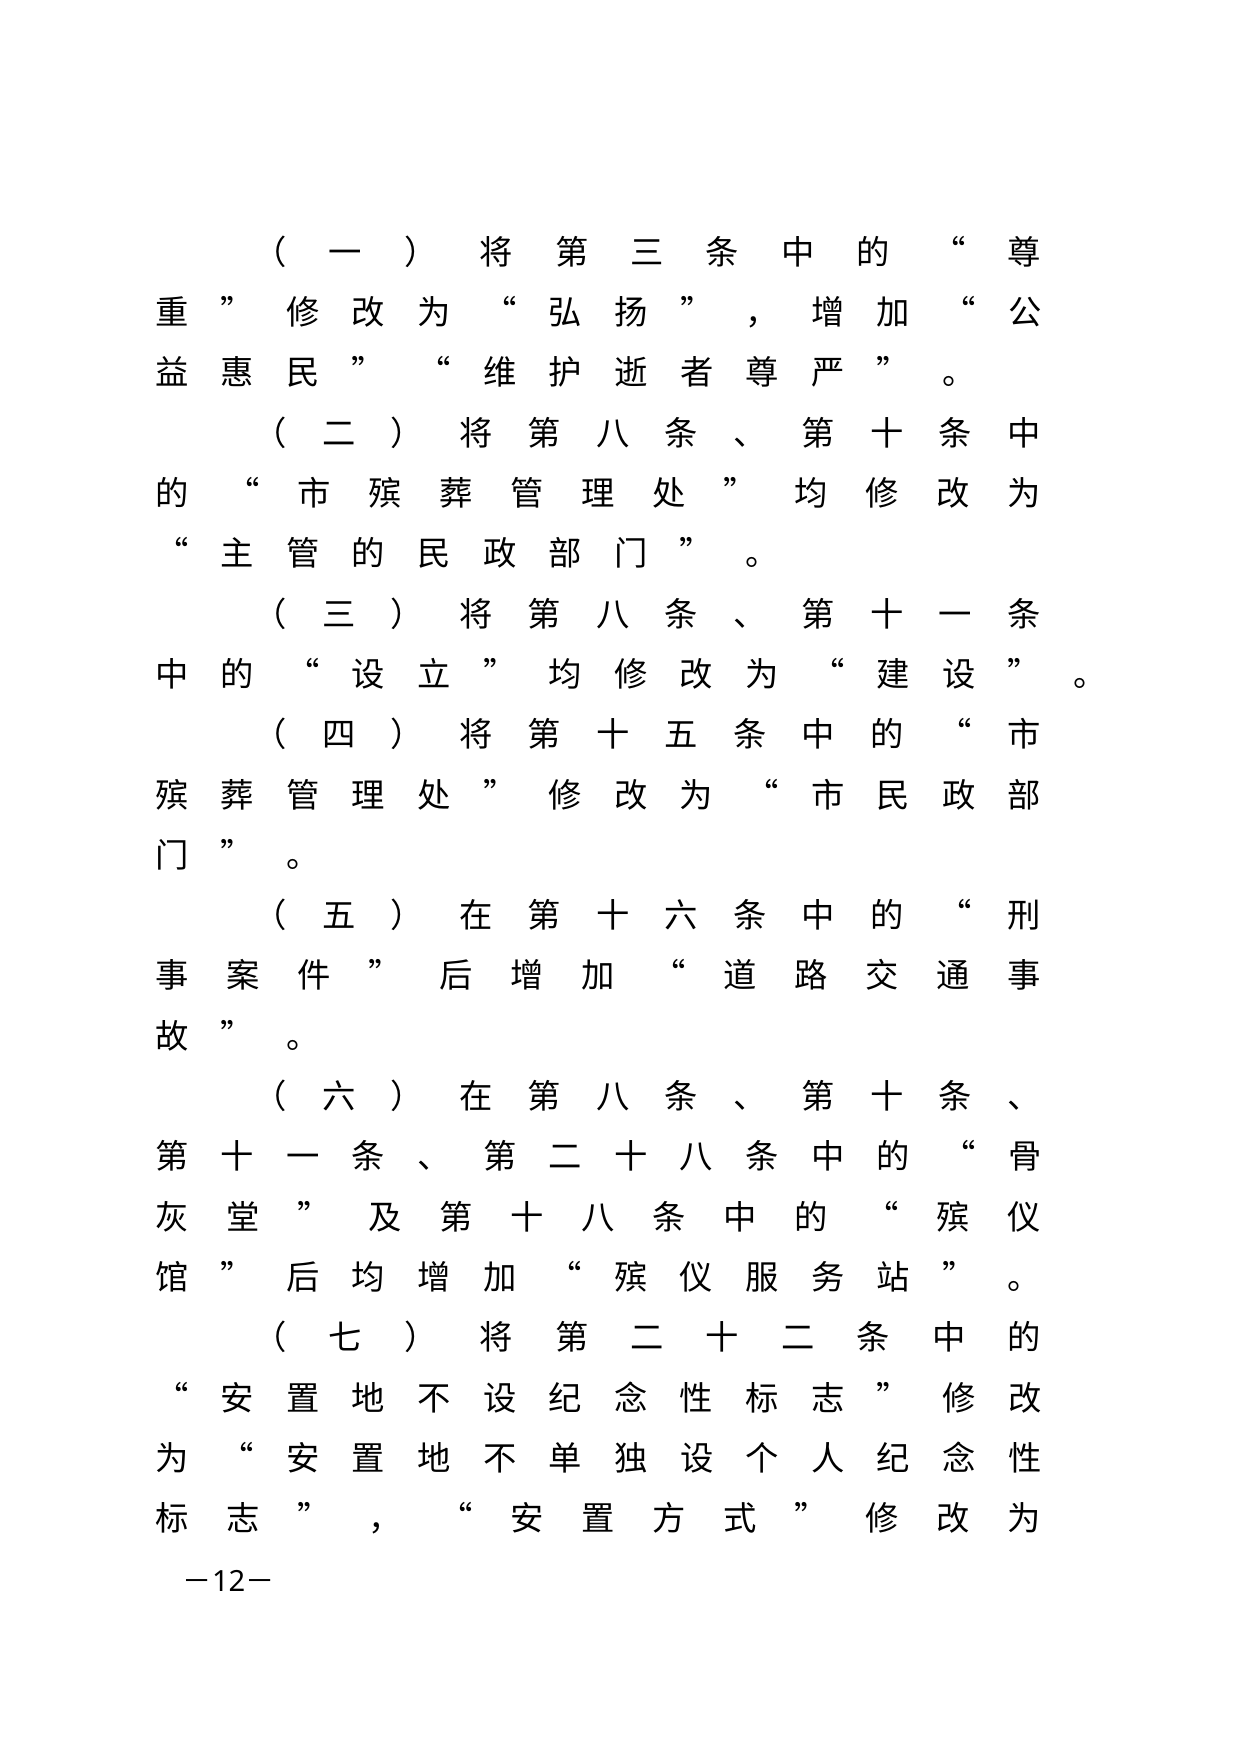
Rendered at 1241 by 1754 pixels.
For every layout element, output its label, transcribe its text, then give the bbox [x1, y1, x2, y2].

text （五）在第十六条中的“刑事案件”后增加“道路交通事故”。 [155, 883, 1073, 1064]
text （三）将第八条、第十一条中的“设立”均修改为“建设”。 [155, 581, 1073, 702]
text （一）将第三条中的“尊重”修改为“弘扬”，增加“公益惠民”“维护逝者尊严”。 [155, 219, 1073, 400]
text （四）将第十五条中的“市殡葬管理处”修改为“市民政部门”。 [155, 702, 1073, 883]
text （二）将第八条、第十条中的“市殡葬管理处”均修改为“主管的民政部门”。 [155, 400, 1073, 581]
text （七）将第二十二条中的“安置地不设纪念性标志”修改为“安置地不单独设个人纪念性标志”，“安置方式”修改为“生态安置方式”，并在“植树葬”后增加“海葬”。 [155, 1305, 1073, 1546]
text （六）在第八条、第十条、第十一条、第二十八条中的“骨灰堂”及第十八条中的“殡仪馆”后均增加“殡仪服务站”。 [155, 1064, 1073, 1305]
